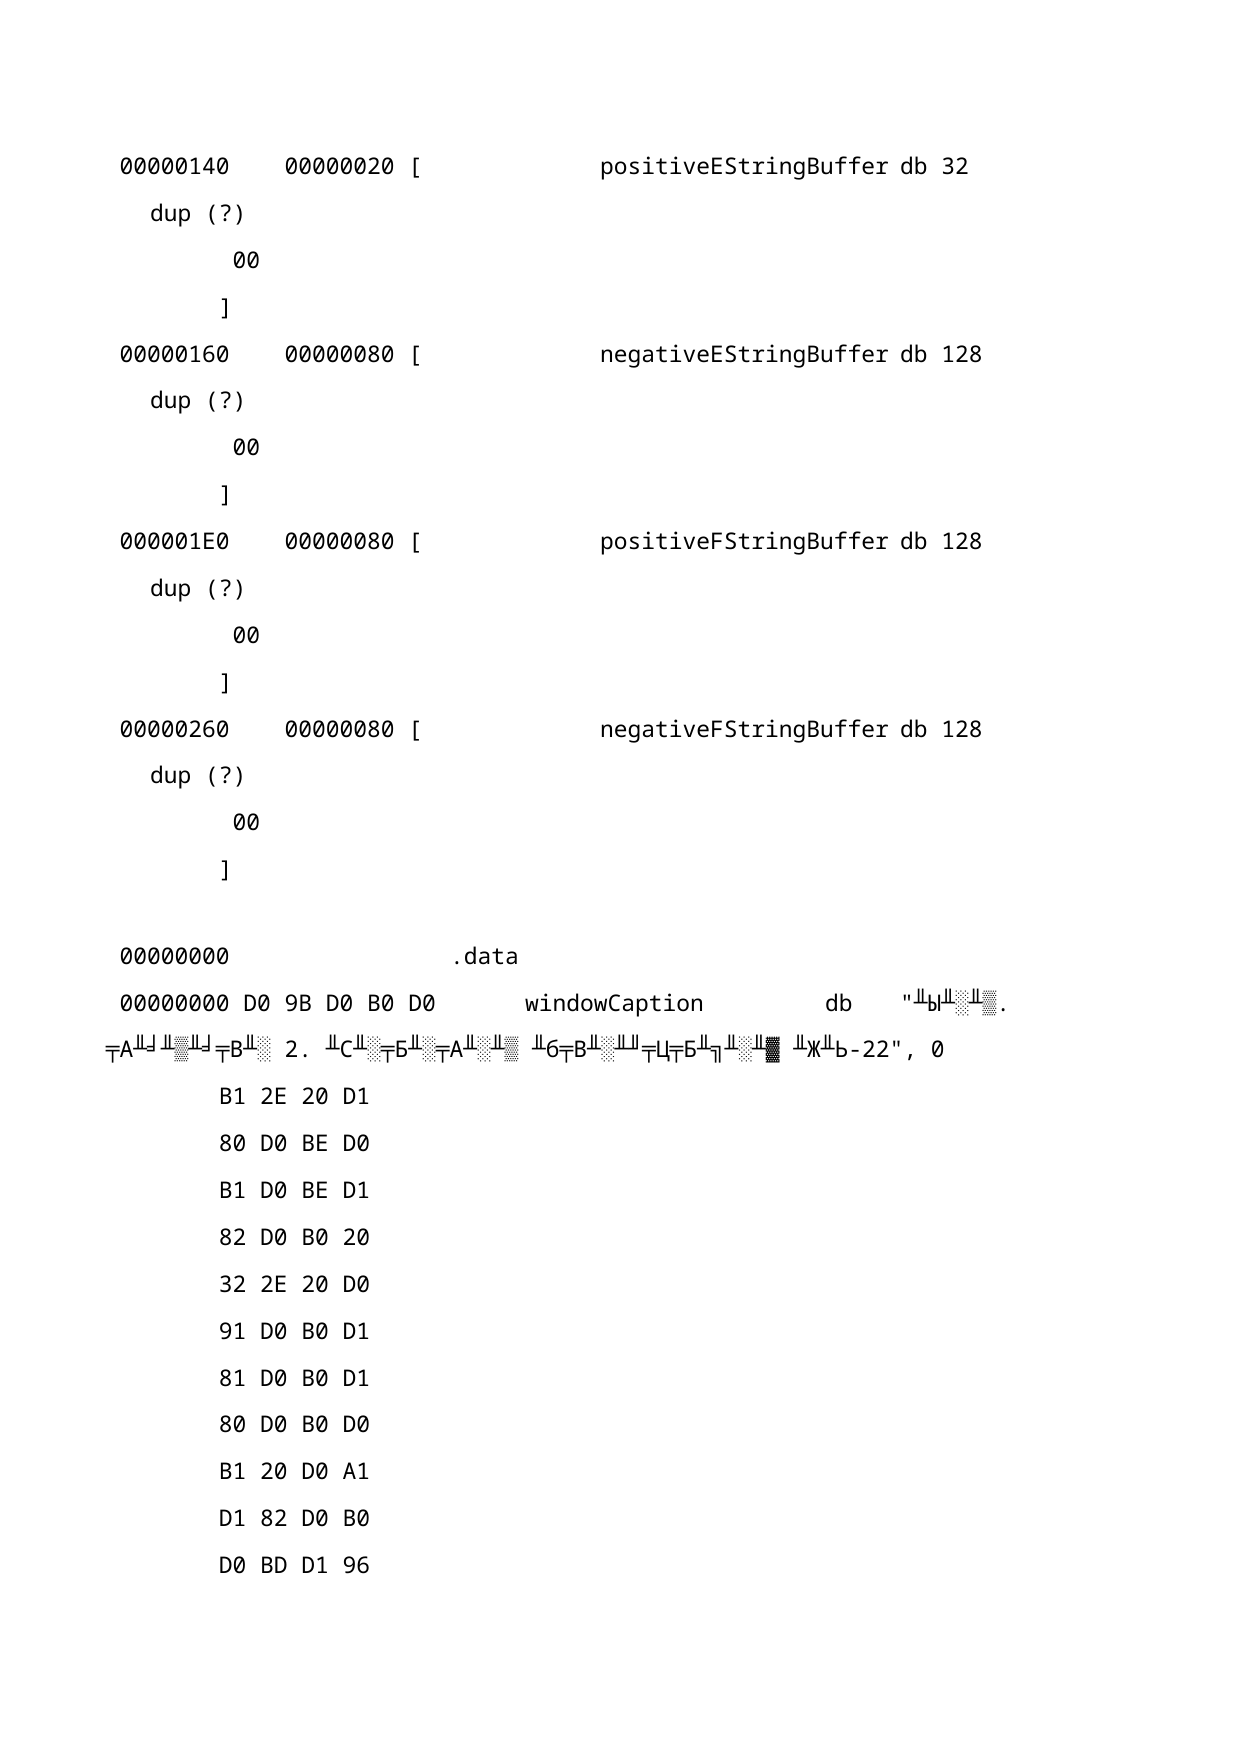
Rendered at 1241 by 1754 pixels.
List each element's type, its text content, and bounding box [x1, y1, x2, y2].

list B1 D0 BE D1 [106, 1174, 1090, 1205]
list D1 82 D0 B0 [106, 1502, 1090, 1533]
list 00000000 .data [106, 940, 1090, 971]
list ] [106, 666, 1090, 697]
list 00 [106, 806, 1090, 837]
list ] [106, 478, 1090, 509]
list 00 [106, 619, 1090, 650]
list 91 D0 B0 D1 [106, 1315, 1090, 1346]
list 32 2E 20 D0 [106, 1268, 1090, 1299]
list 82 D0 B0 20 [106, 1221, 1090, 1252]
list 00000260 00000080 [ negativeFStringBuffer db 128 dup (?) [106, 712, 1090, 791]
list 81 D0 B0 D1 [106, 1362, 1090, 1393]
list ] [106, 853, 1090, 884]
list ] [106, 291, 1090, 322]
list 00 [106, 244, 1090, 275]
list 80 D0 B0 D0 [106, 1408, 1090, 1440]
list 00 [106, 431, 1090, 462]
list B1 2E 20 D1 [106, 1080, 1090, 1112]
list 00000140 00000020 [ positiveEStringBuffer db 32 dup (?) [106, 150, 1090, 228]
list D0 BD D1 96 [106, 1549, 1090, 1580]
list B1 20 D0 A1 [106, 1455, 1090, 1487]
list 00000160 00000080 [ negativeEStringBuffer db 128 dup (?) [106, 337, 1090, 416]
list 00000000 D0 9B D0 B0 D0 windowCaption db "╨Ы╨░╨▒. ╤А╨╛╨▒╨╛╤В╨░ 2. ╨С╨░╤Б╨░╤А╨░╨▒ ╨б╤В╨░╨╜╤Ц╤Б╨╗╨░╨▓ ╨Ж╨Ь-22", 0 [106, 987, 1090, 1065]
list 000001E0 00000080 [ positiveFStringBuffer db 128 dup (?) [106, 525, 1090, 603]
list 80 D0 BE D0 [106, 1127, 1090, 1158]
